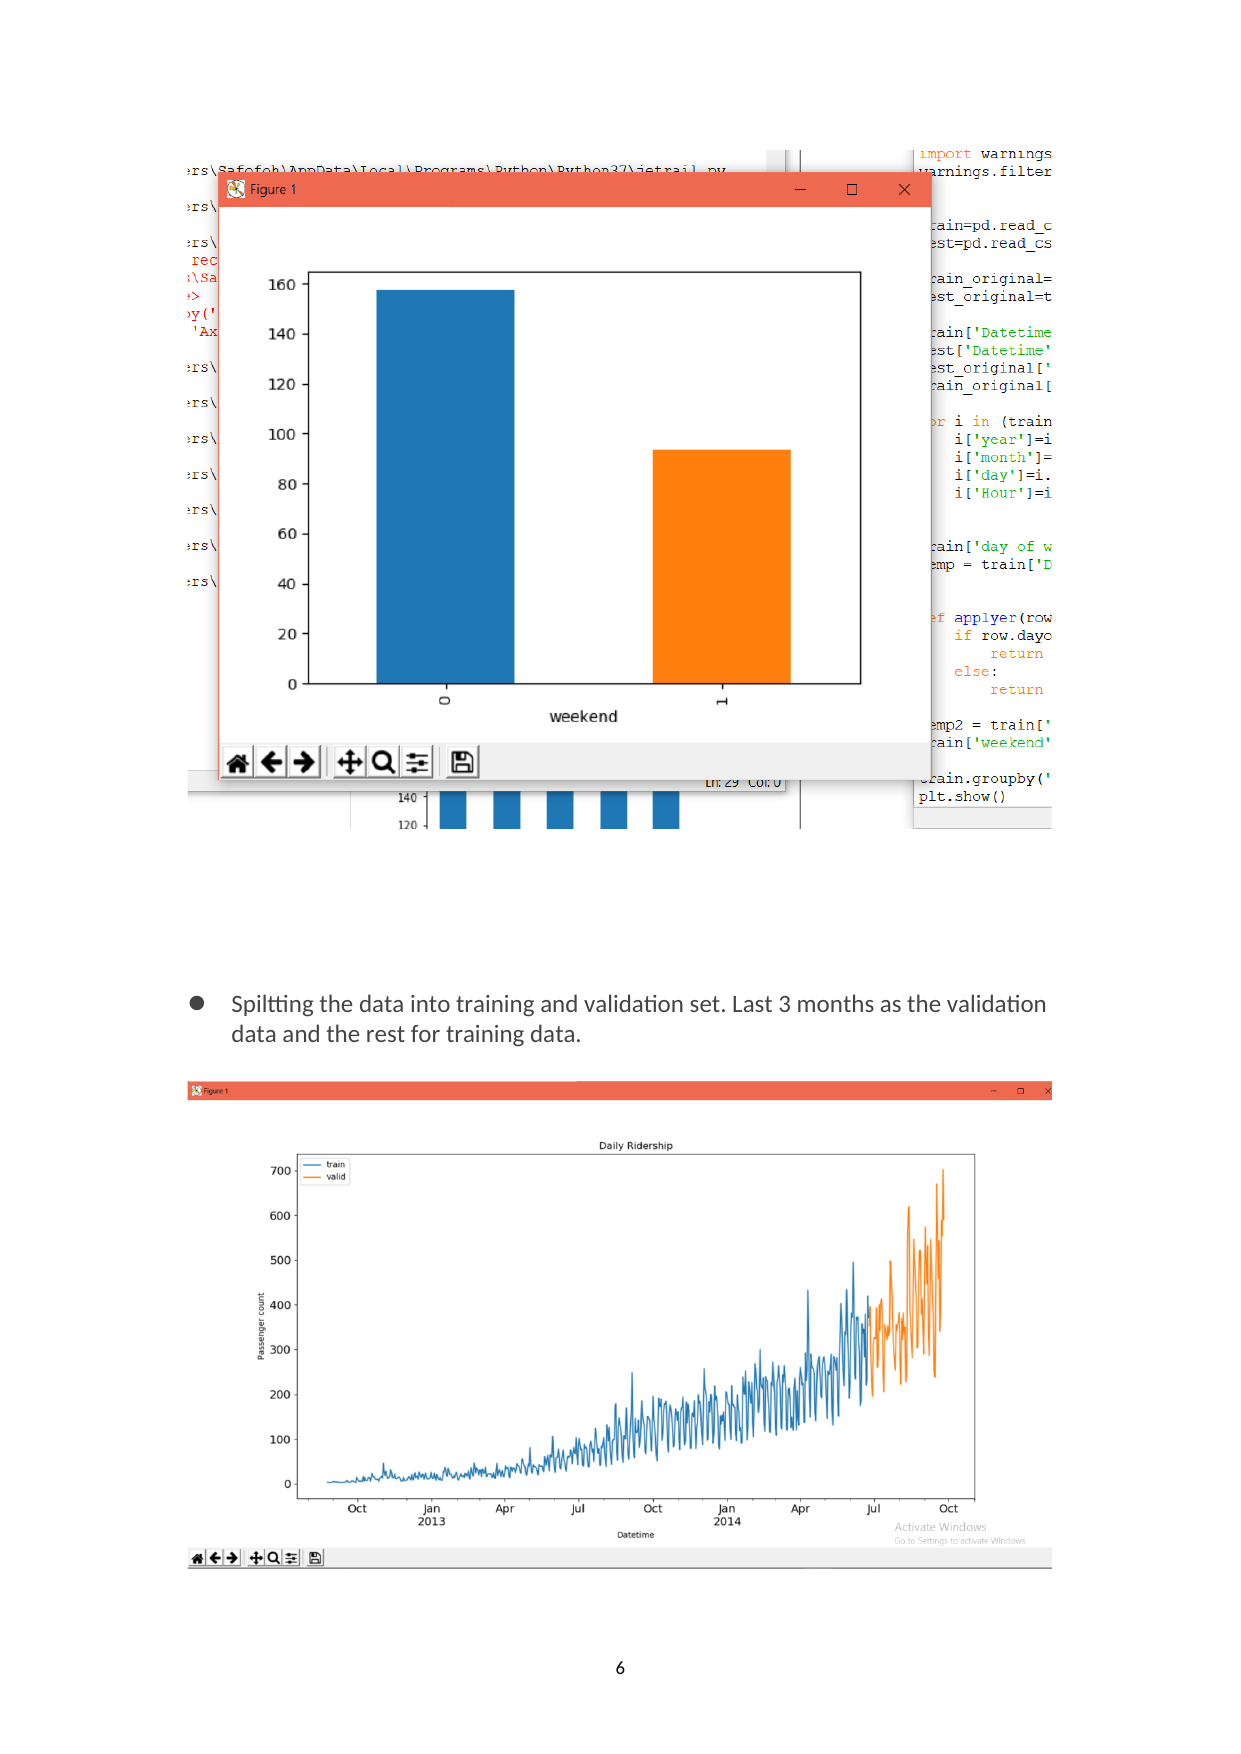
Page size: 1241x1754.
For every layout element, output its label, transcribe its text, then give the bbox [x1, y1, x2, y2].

picture [187, 150, 1052, 829]
picture [187, 1081, 1052, 1569]
list Spiltting the data into training and validation set. Last 3 months as the validation data and the rest for training data. [582, 988, 1053, 1049]
